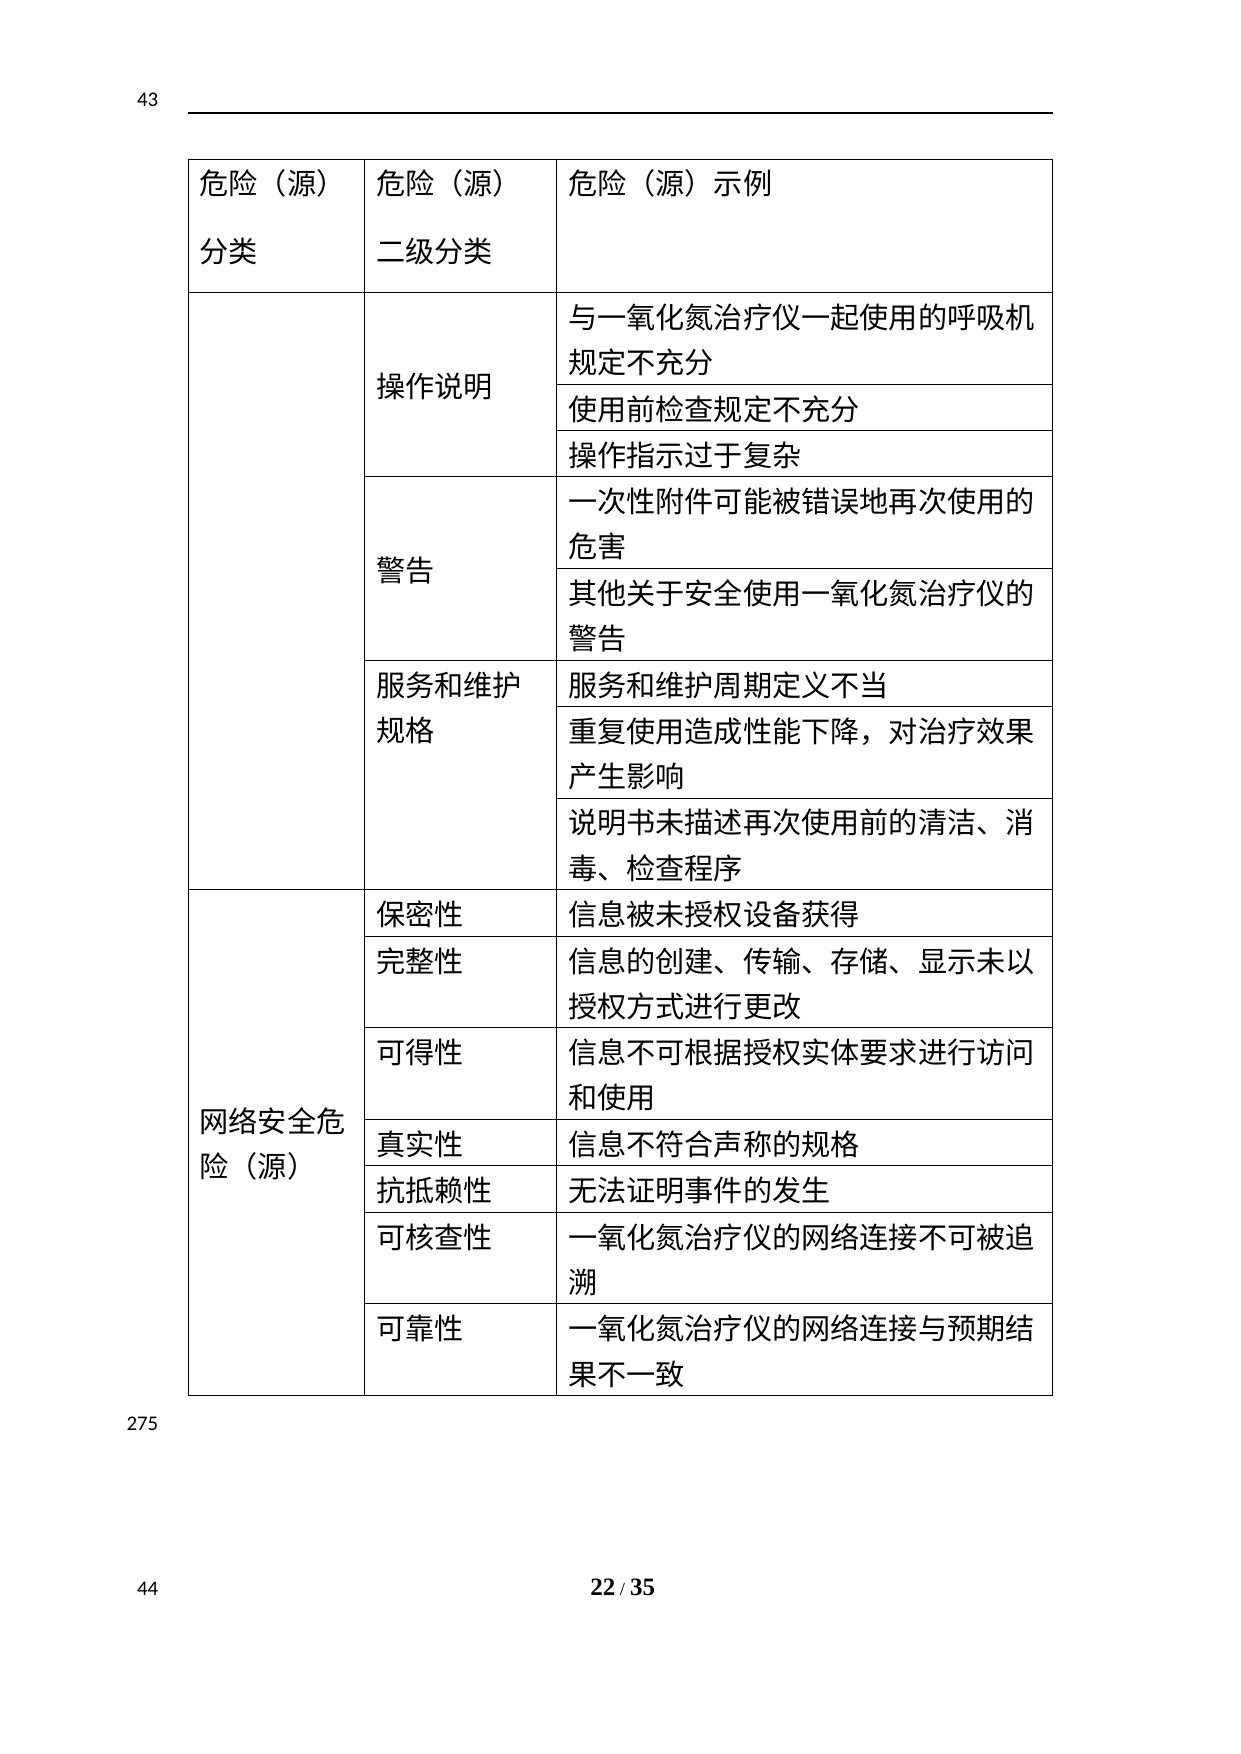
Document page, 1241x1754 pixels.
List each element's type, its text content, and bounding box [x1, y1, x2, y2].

table_cell 重复使用造成性能下降，对治疗效果产生影响 [557, 707, 1052, 798]
table_cell 无法证明事件的发生 [557, 1166, 1052, 1212]
table_cell 真实性 [365, 1120, 556, 1165]
table_cell 完整性 [365, 937, 556, 1027]
table_header 危险（源）分类 [189, 160, 364, 292]
table_cell 一氧化氮治疗仪的网络连接不可被追溯 [557, 1213, 1052, 1303]
table_header 危险（源）二级分类 [365, 160, 556, 292]
table_cell 保密性 [365, 890, 556, 936]
table_cell 可靠性 [365, 1304, 556, 1395]
table_cell 说明书未描述再次使用前的清洁、消毒、检查程序 [557, 799, 1052, 889]
table_cell 信息不可根据授权实体要求进行访问和使用 [557, 1028, 1052, 1119]
table_cell 操作指示过于复杂 [557, 431, 1052, 476]
table_cell 与一氧化氮治疗仪一起使用的呼吸机规定不充分 [557, 293, 1052, 383]
table_cell 一次性附件可能被错误地再次使用的危害 [557, 477, 1052, 568]
table_cell 其他关于安全使用一氧化氮治疗仪的警告 [557, 569, 1052, 659]
table_cell 信息被未授权设备获得 [557, 890, 1052, 936]
table_cell 信息的创建、传输、存储、显示未以授权方式进行更改 [557, 937, 1052, 1027]
table_cell 一氧化氮治疗仪的网络连接与预期结果不一致 [557, 1304, 1052, 1395]
table_cell 服务和维护周期定义不当 [557, 661, 1052, 706]
table_cell 警告 [365, 477, 556, 659]
table_cell 抗抵赖性 [365, 1166, 556, 1212]
table_cell 可核查性 [365, 1213, 556, 1303]
table_cell 信息不符合声称的规格 [557, 1120, 1052, 1165]
table_cell 使用前检查规定不充分 [557, 385, 1052, 430]
table_header 危险（源）示例 [557, 160, 1052, 292]
table_cell 操作说明 [365, 293, 556, 476]
table_cell 网络安全危险（源） [189, 890, 364, 1395]
table_cell 服务和维护规格 [365, 661, 556, 889]
table_cell 可得性 [365, 1028, 556, 1119]
